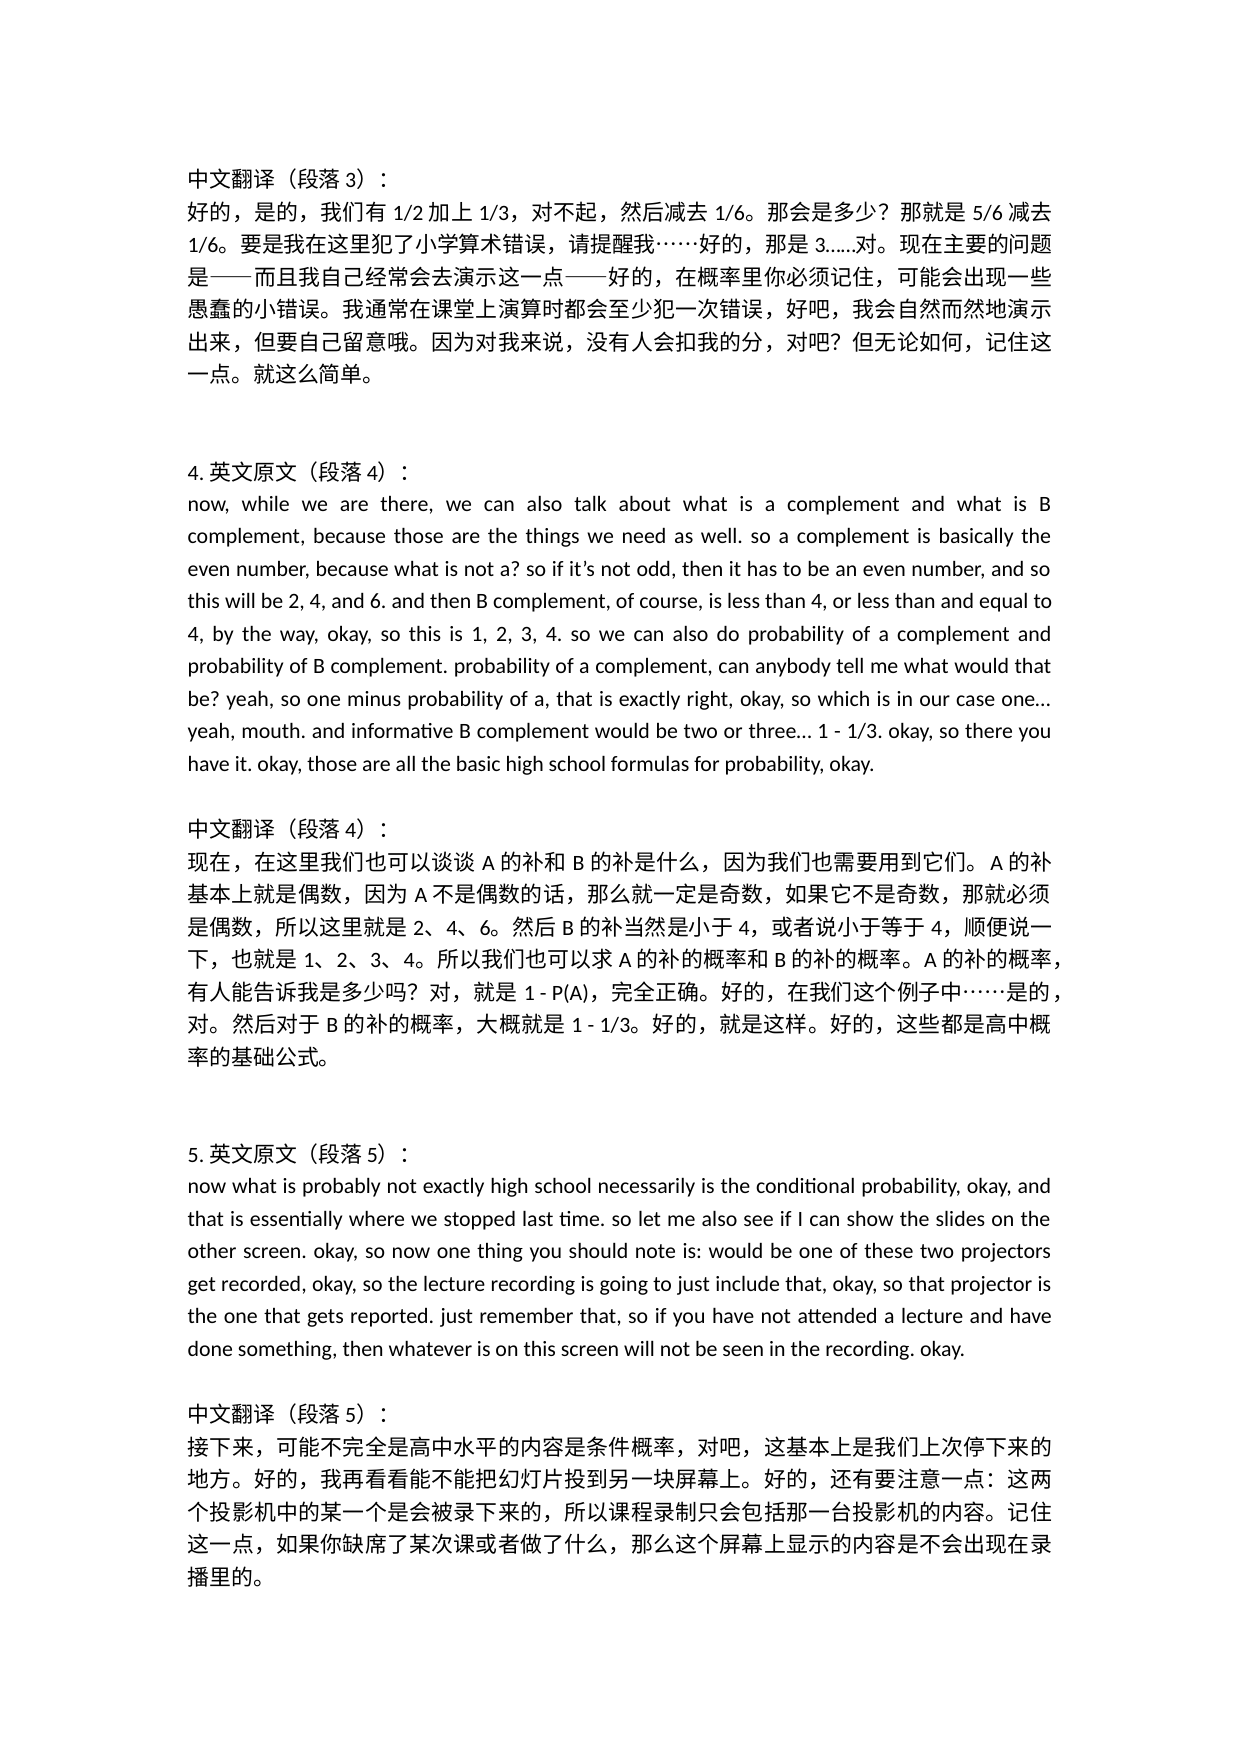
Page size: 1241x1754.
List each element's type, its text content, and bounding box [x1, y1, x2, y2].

text 接下来，可能不完全是高中水平的内容是条件概率，对吧，这基本上是我们上次停下来的地方。好的，我再看看能不能把幻灯片投到另一块屏幕上。好的，还有要注意一点：这两个投影机中的某一个是会被录下来的，所以课程录制只会包括那一台投影机的内容。记住这一点，如果你缺席了某次课或者做了什么，那么这个屏幕上显示的内容是不会出现在录播里的。 [187, 1429, 1053, 1592]
text 中文翻译（段落4）： [187, 812, 1053, 844]
text now, while we are there, we can also talk about what is a complement and what is B complement, because those are the things we need as well. so a complement is basically the even number, because what is not a? so if it’s not odd, then it has to be an even number, and so this will be 2, 4, and 6. and then B complement, of course, is less than 4, or less than and equal to 4, by the way, okay, so this is 1, 2, 3, 4. so we can also do probability of a complement and probability of B complement. probability of a complement, can anybody tell me what would that be? yeah, so one minus probability of a, that is exactly right, okay, so which is in our case one… yeah, mouth. and informative B complement would be two or three… 1 - 1/3. okay, so there you have it. okay, those are all the basic high school formulas for probability, okay. [187, 487, 1053, 779]
text 好的，是的，我们有 1/2 加上 1/3，对不起，然后减去 1/6。那会是多少？那就是 5/6 减去 1/6。要是我在这里犯了小学算术错误，请提醒我……好的，那是 3……对。现在主要的问题是——而且我自己经常会去演示这一点——好的，在概率里你必须记住，可能会出现一些愚蠢的小错误。我通常在课堂上演算时都会至少犯一次错误，好吧，我会自然而然地演示出来，但要自己留意哦。因为对我来说，没有人会扣我的分，对吧？但无论如何，记住这一点。就这么简单。 [187, 194, 1053, 389]
text 5. 英文原文（段落5）： [187, 1137, 1053, 1169]
text 中文翻译（段落5）： [187, 1397, 1053, 1429]
text 4. 英文原文（段落4）： [187, 454, 1053, 487]
text 中文翻译（段落3）： [187, 162, 1053, 194]
text 现在，在这里我们也可以谈谈 A 的补和 B 的补是什么，因为我们也需要用到它们。A 的补基本上就是偶数，因为 A 不是偶数的话，那么就一定是奇数，如果它不是奇数，那就必须是偶数，所以这里就是 2、4、6。然后 B 的补当然是小于 4，或者说小于等于 4，顺便说一下，也就是 1、2、3、4。所以我们也可以求 A 的补的概率和 B 的补的概率。A 的补的概率，有人能告诉我是多少吗？对，就是 1 - P(A)，完全正确。好的，在我们这个例子中……是的，对。然后对于 B 的补的概率，大概就是 1 - 1/3。好的，就是这样。好的，这些都是高中概率的基础公式。 [187, 844, 1053, 1072]
text now what is probably not exactly high school necessarily is the conditional probability, okay, and that is essentially where we stopped last time. so let me also see if I can show the slides on the other screen. okay, so now one thing you should note is: would be one of these two projectors get recorded, okay, so the lecture recording is going to just include that, okay, so that projector is the one that gets reported. just remember that, so if you have not attended a lecture and have done something, then whatever is on this screen will not be seen in the recording. okay. [187, 1169, 1053, 1364]
